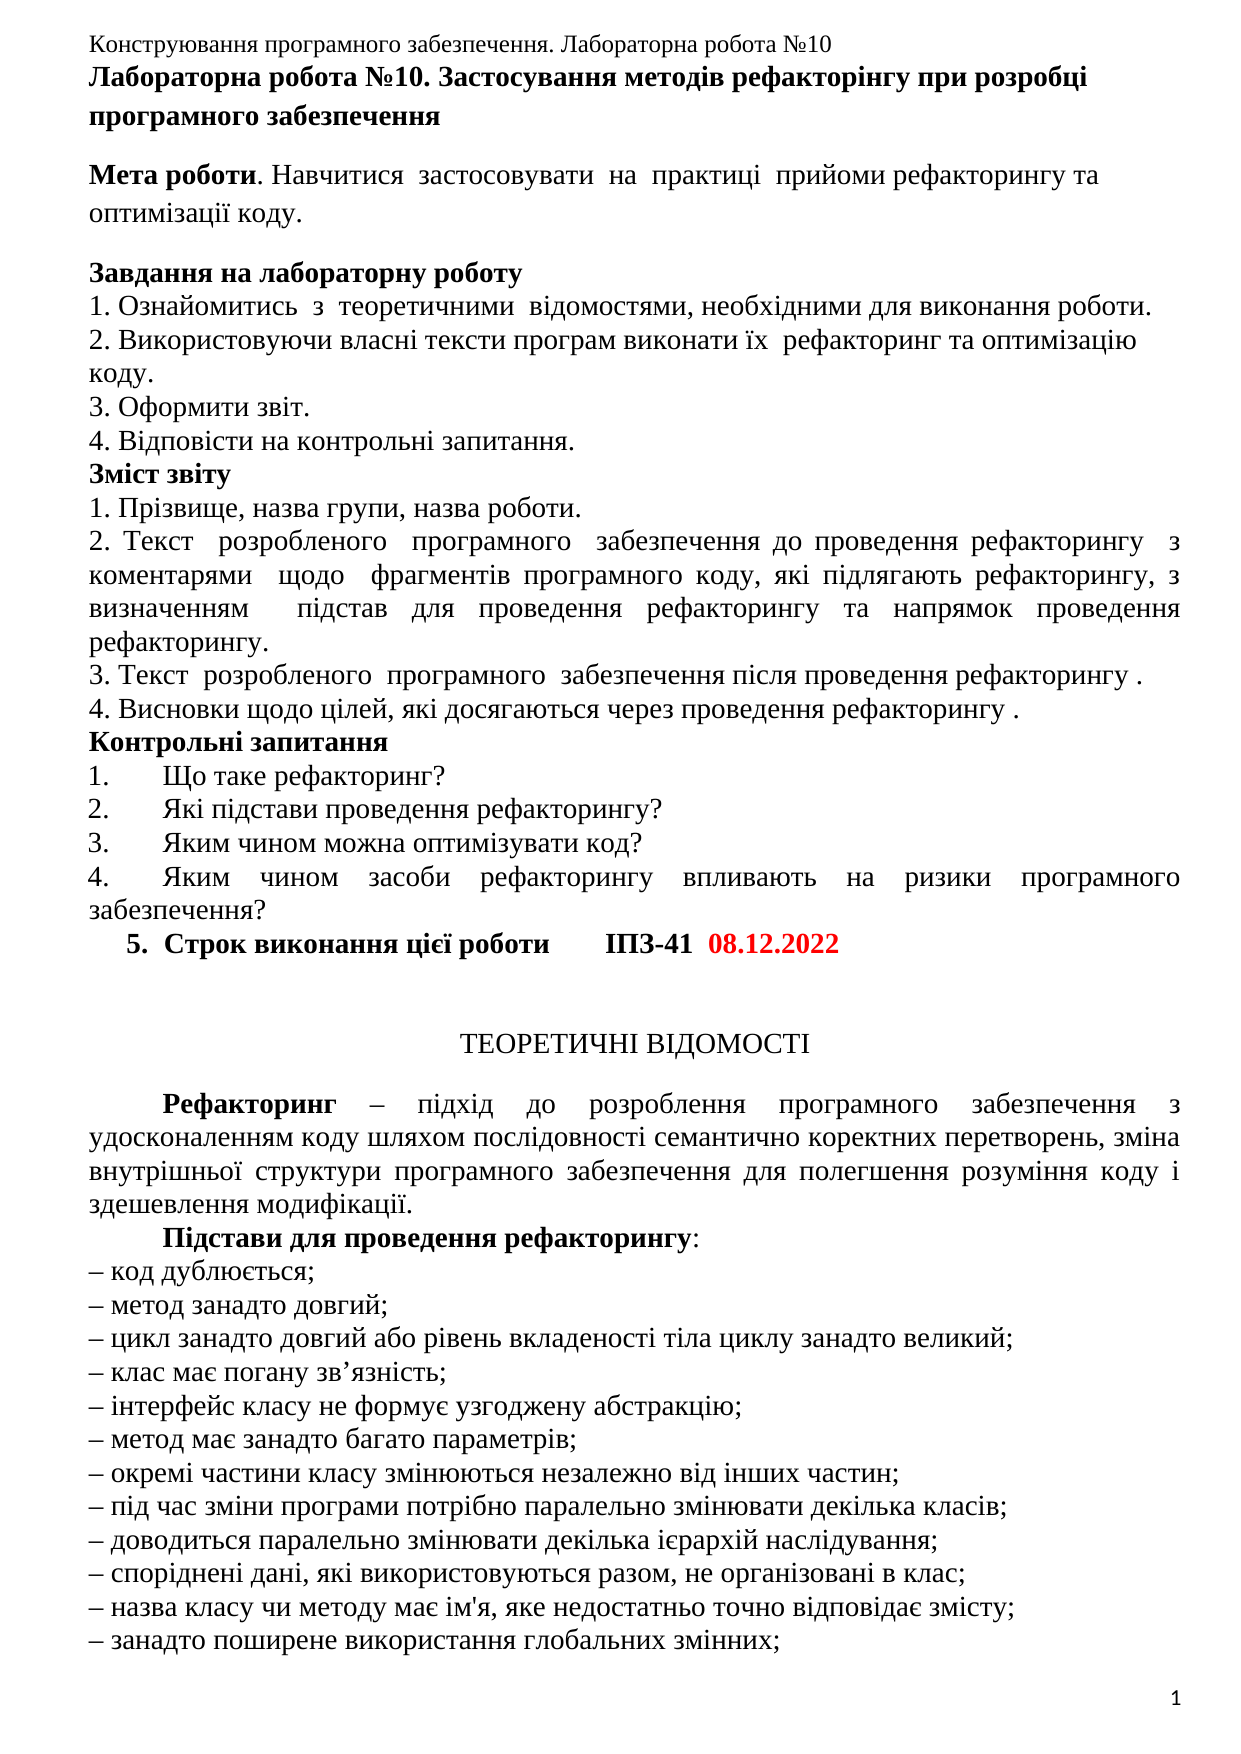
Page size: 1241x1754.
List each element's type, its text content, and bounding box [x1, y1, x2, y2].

text – під час зміни програми потрібно паралельно змінювати декілька класів; [89, 1488, 1181, 1522]
text 4. Висновки щодо цілей, які досягаються через проведення рефакторингу . [89, 691, 1181, 724]
text Контрольні запитання [89, 724, 1181, 758]
text – назва класу чи методу має ім'я, яке недостатньо точно відповідає змісту; [89, 1589, 1181, 1622]
text 4. Відповісти на контрольні запитання. [89, 423, 1181, 456]
text Лабораторна робота №10. Застосування методів рефакторінгу при розробці програмного забезпечення [89, 59, 1181, 131]
text 1. Ознайомитись з теоретичними відомостями, необхідними для виконання роботи. [89, 288, 1181, 322]
list Що таке рефакторинг? [87, 758, 1181, 792]
list Строк виконання цієї роботи ІПЗ-41 08.12.2022 [126, 926, 1181, 959]
text ТЕОРЕТИЧНІ ВІДОМОСТІ [89, 1026, 1181, 1060]
text – споріднені дані, які використовуються разом, не організовані в клас; [89, 1555, 1181, 1589]
text Підстави для проведення рефакторингу: [89, 1220, 1181, 1253]
text 3. Оформити звіт. [89, 389, 1181, 423]
text – занадто поширене використання глобальних змінних; [89, 1622, 1181, 1656]
text – код дублюється; [89, 1253, 1181, 1287]
list Які підстави проведення рефакторингу? [87, 792, 1181, 825]
text – цикл занадто довгий або рівень вкладеності тіла циклу занадто великий; [89, 1321, 1181, 1354]
text 2. Використовуючи власні тексти програм виконати їх рефакторинг та оптимізацію коду. [89, 322, 1181, 389]
text – метод занадто довгий; [89, 1287, 1181, 1321]
text – окремі частини класу змінюються незалежно від інших частин; [89, 1455, 1181, 1488]
text 2. Текст розробленого програмного забезпечення до проведення рефакторингу з коментарями щодо фрагментів програмного коду, які підлягають рефакторингу, з визначенням підстав для проведення рефакторингу та напрямок проведення рефакторингу. [89, 523, 1181, 657]
text 1. Прізвище, назва групи, назва роботи. [89, 490, 1181, 523]
text – клас має погану зв’язність; [89, 1354, 1181, 1388]
text Мета роботи. Навчитися застосовувати на практиці прийоми рефакторингу та оптимізації коду. [89, 157, 1181, 229]
text Завдання на лабораторну роботу [89, 255, 1181, 288]
text Зміст звіту [89, 456, 1181, 490]
text – доводиться паралельно змінювати декілька ієрархій наслідування; [89, 1522, 1181, 1555]
text Рефакторинг – підхід до розроблення програмного забезпечення з удосконаленням коду шляхом послідовності семантично коректних перетворень, зміна внутрішньої структури програмного забезпечення для полегшення розуміння коду і здешевлення модифікації. [89, 1086, 1181, 1220]
text – метод має занадто багато параметрів; [89, 1421, 1181, 1455]
list Яким чином засоби рефакторингу впливають на ризики програмного забезпечення? [87, 859, 1181, 926]
list Яким чином можна оптимізувати код? [87, 825, 1181, 859]
text – інтерфейс класу не формує узгоджену абстракцію; [89, 1388, 1181, 1421]
text 3. Текст розробленого програмного забезпечення після проведення рефакторингу . [89, 657, 1181, 691]
